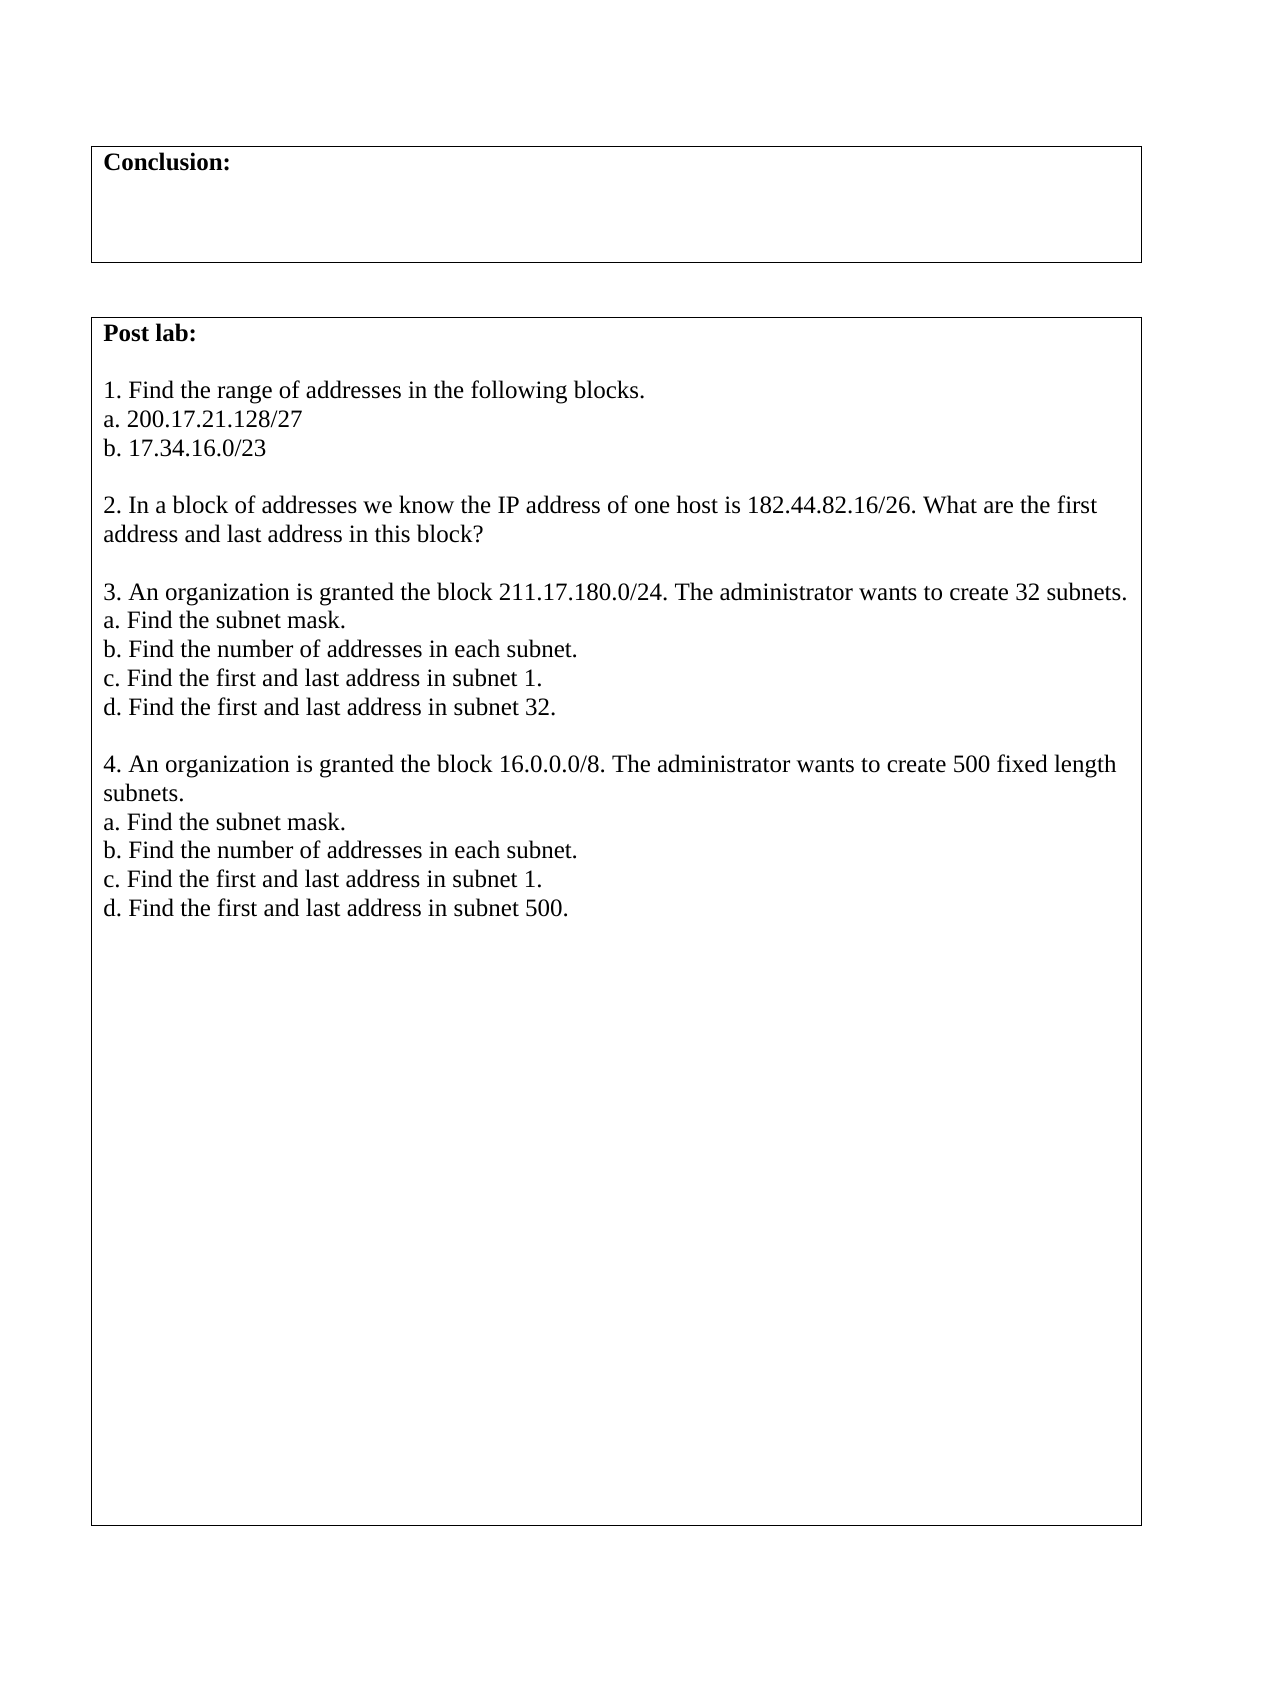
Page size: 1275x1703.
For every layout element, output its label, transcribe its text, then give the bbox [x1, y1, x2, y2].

table_header Conclusion: [92, 147, 1141, 262]
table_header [92, 318, 1141, 1525]
